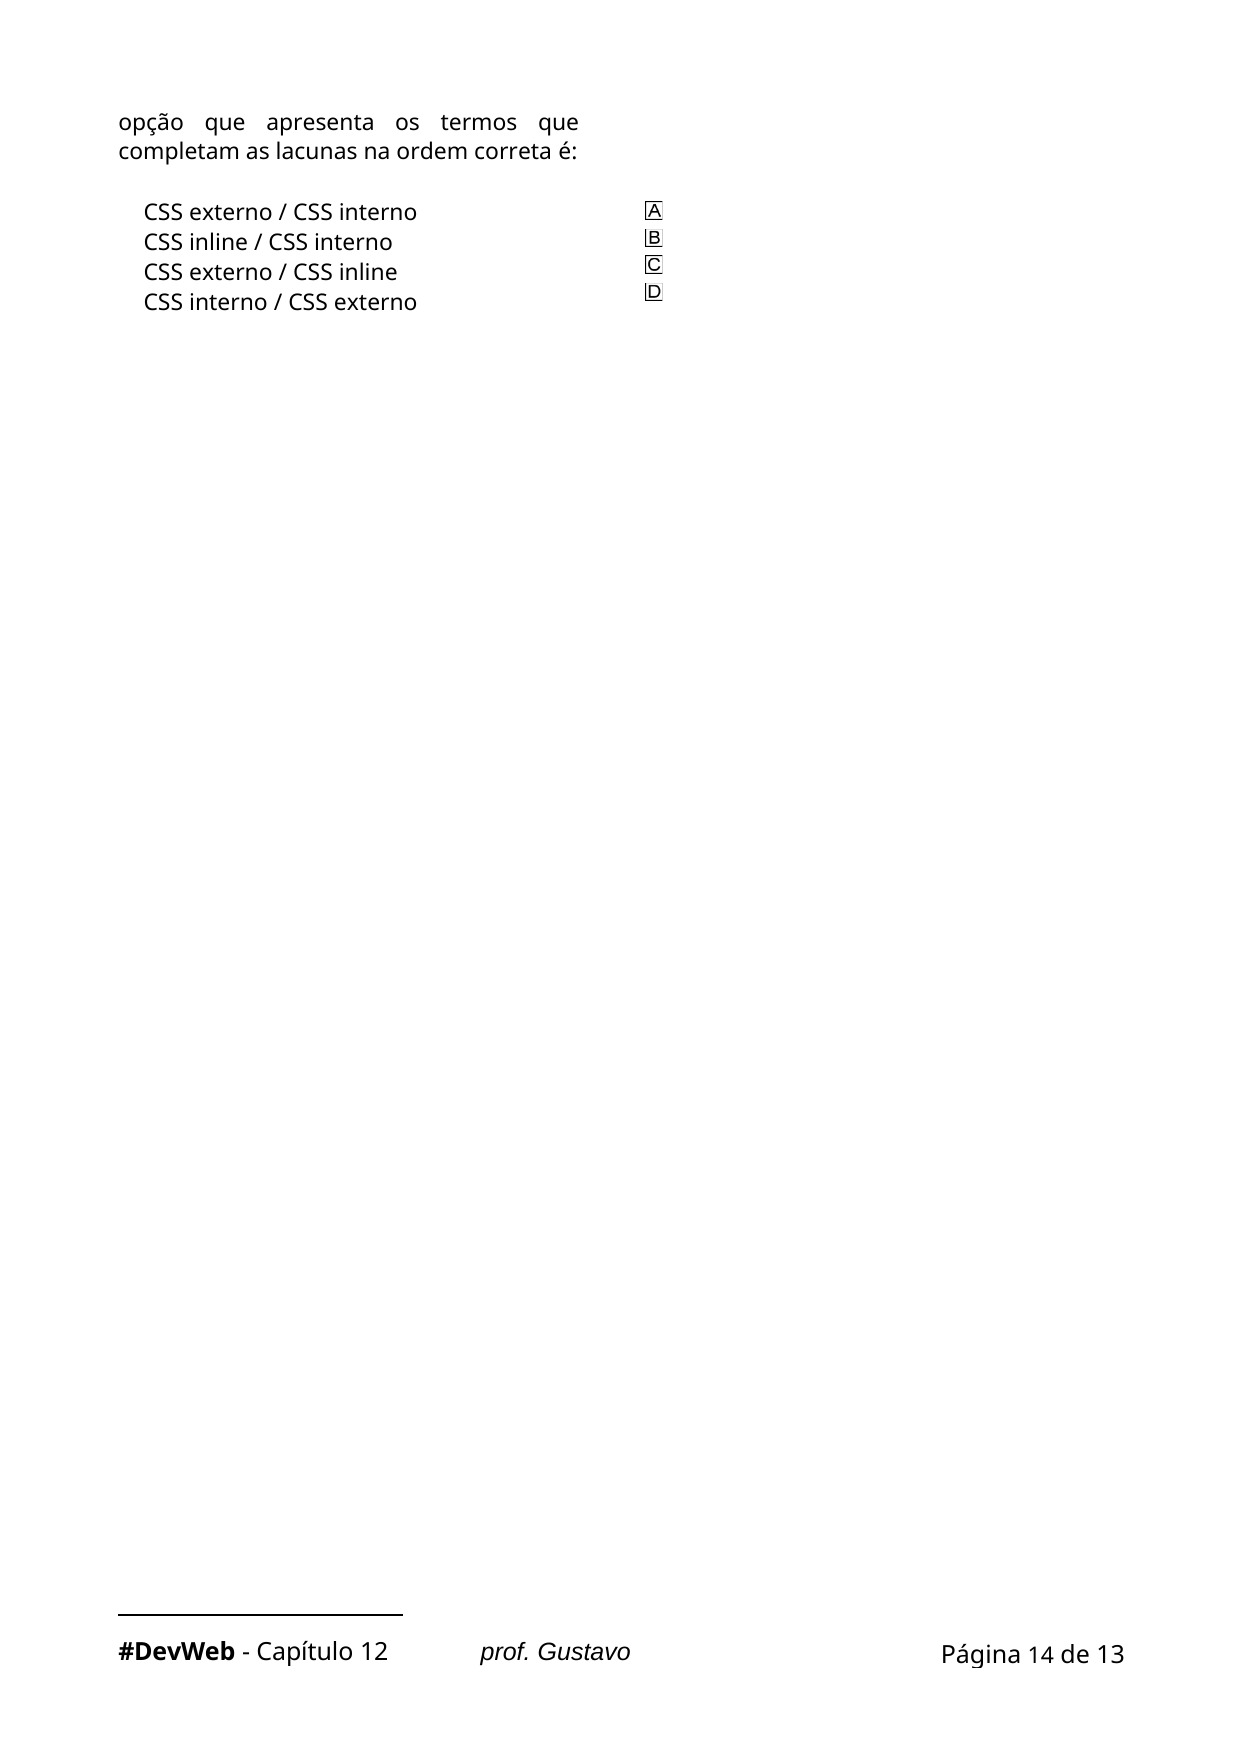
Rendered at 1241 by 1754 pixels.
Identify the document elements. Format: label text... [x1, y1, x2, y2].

picture [645, 201, 663, 220]
text CSS externo / CSS interno CSS inline / CSS interno CSS externo / CSS inline CSS interno / CSS externo [143, 197, 436, 317]
text opção que apresenta os termos que completam as lacunas na ordem correta é: [118, 106, 579, 166]
picture [645, 229, 663, 247]
picture [645, 255, 663, 274]
picture [645, 283, 663, 301]
